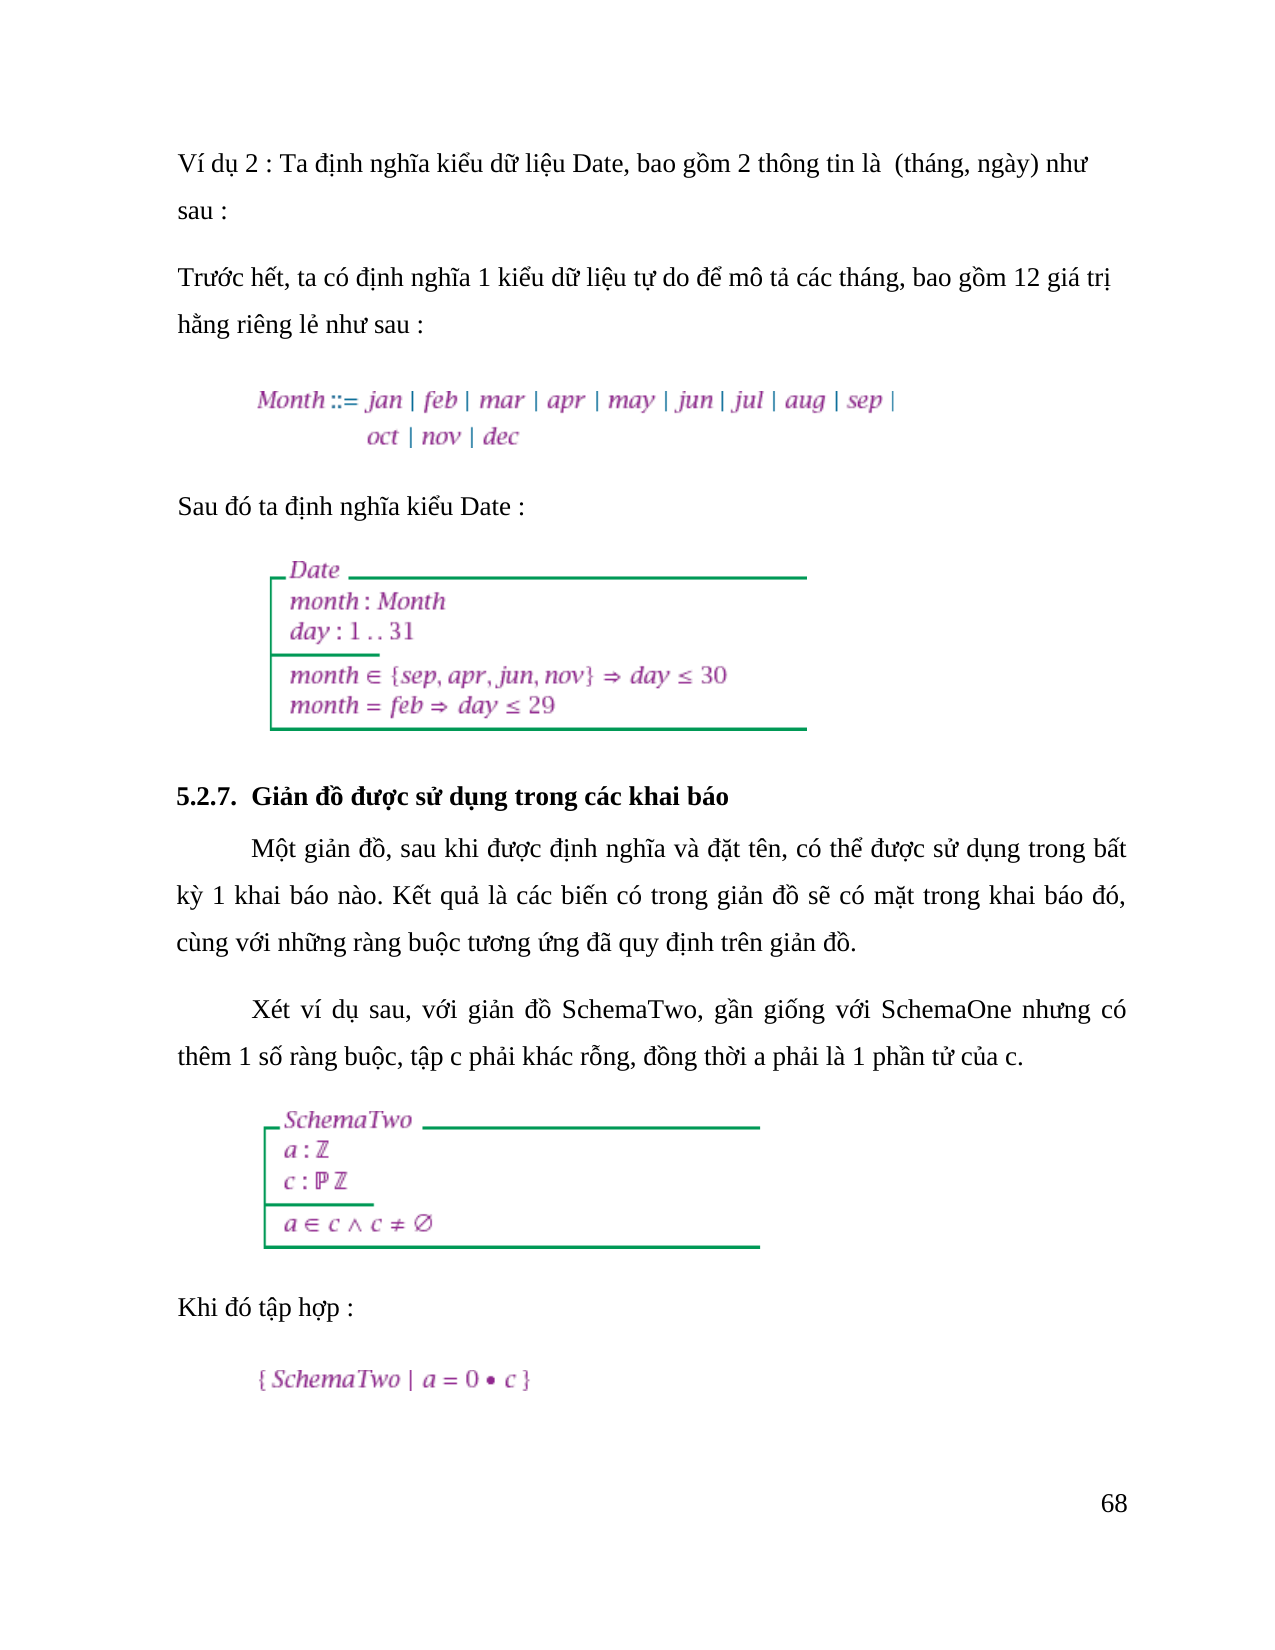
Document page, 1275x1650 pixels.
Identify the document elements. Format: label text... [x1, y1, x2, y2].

picture [269, 561, 807, 731]
picture [263, 1111, 761, 1249]
text Trước hết, ta có định nghĩa 1 kiểu dữ liệu tự do để mô tả các tháng, bao gồm 12 giá trị hằng riêng lẻ như sau : [177, 261, 1154, 339]
text Xét ví dụ sau, với giản đồ SchemaTwo, gần giống với SchemaOne nhưng có thêm 1 số ràng buộc, tập c phải khác rỗng, đồng thời a phải là 1 phần tử của c. [177, 993, 1128, 1071]
text Ví dụ 2 : Ta định nghĩa kiểu dữ liệu Date, bao gồm 2 thông tin là (tháng, ngày) như sau : [177, 147, 1113, 225]
text Sau đó ta định nghĩa kiểu Date : [177, 490, 1154, 521]
text Một giản đồ, sau khi được định nghĩa và đặt tên, có thể được sử dụng trong bất kỳ 1 khai báo nào. Kết quả là các biến có trong giản đồ sẽ có mặt trong khai báo đó, cùng với những ràng buộc tương ứng đã quy định trên giản đồ. [176, 832, 1128, 957]
text Khi đó tập hợp : [177, 1291, 1154, 1322]
subtitle Giản đồ được sử dụng trong các khai báo [176, 780, 1154, 812]
picture [257, 391, 894, 448]
picture [258, 1370, 531, 1391]
